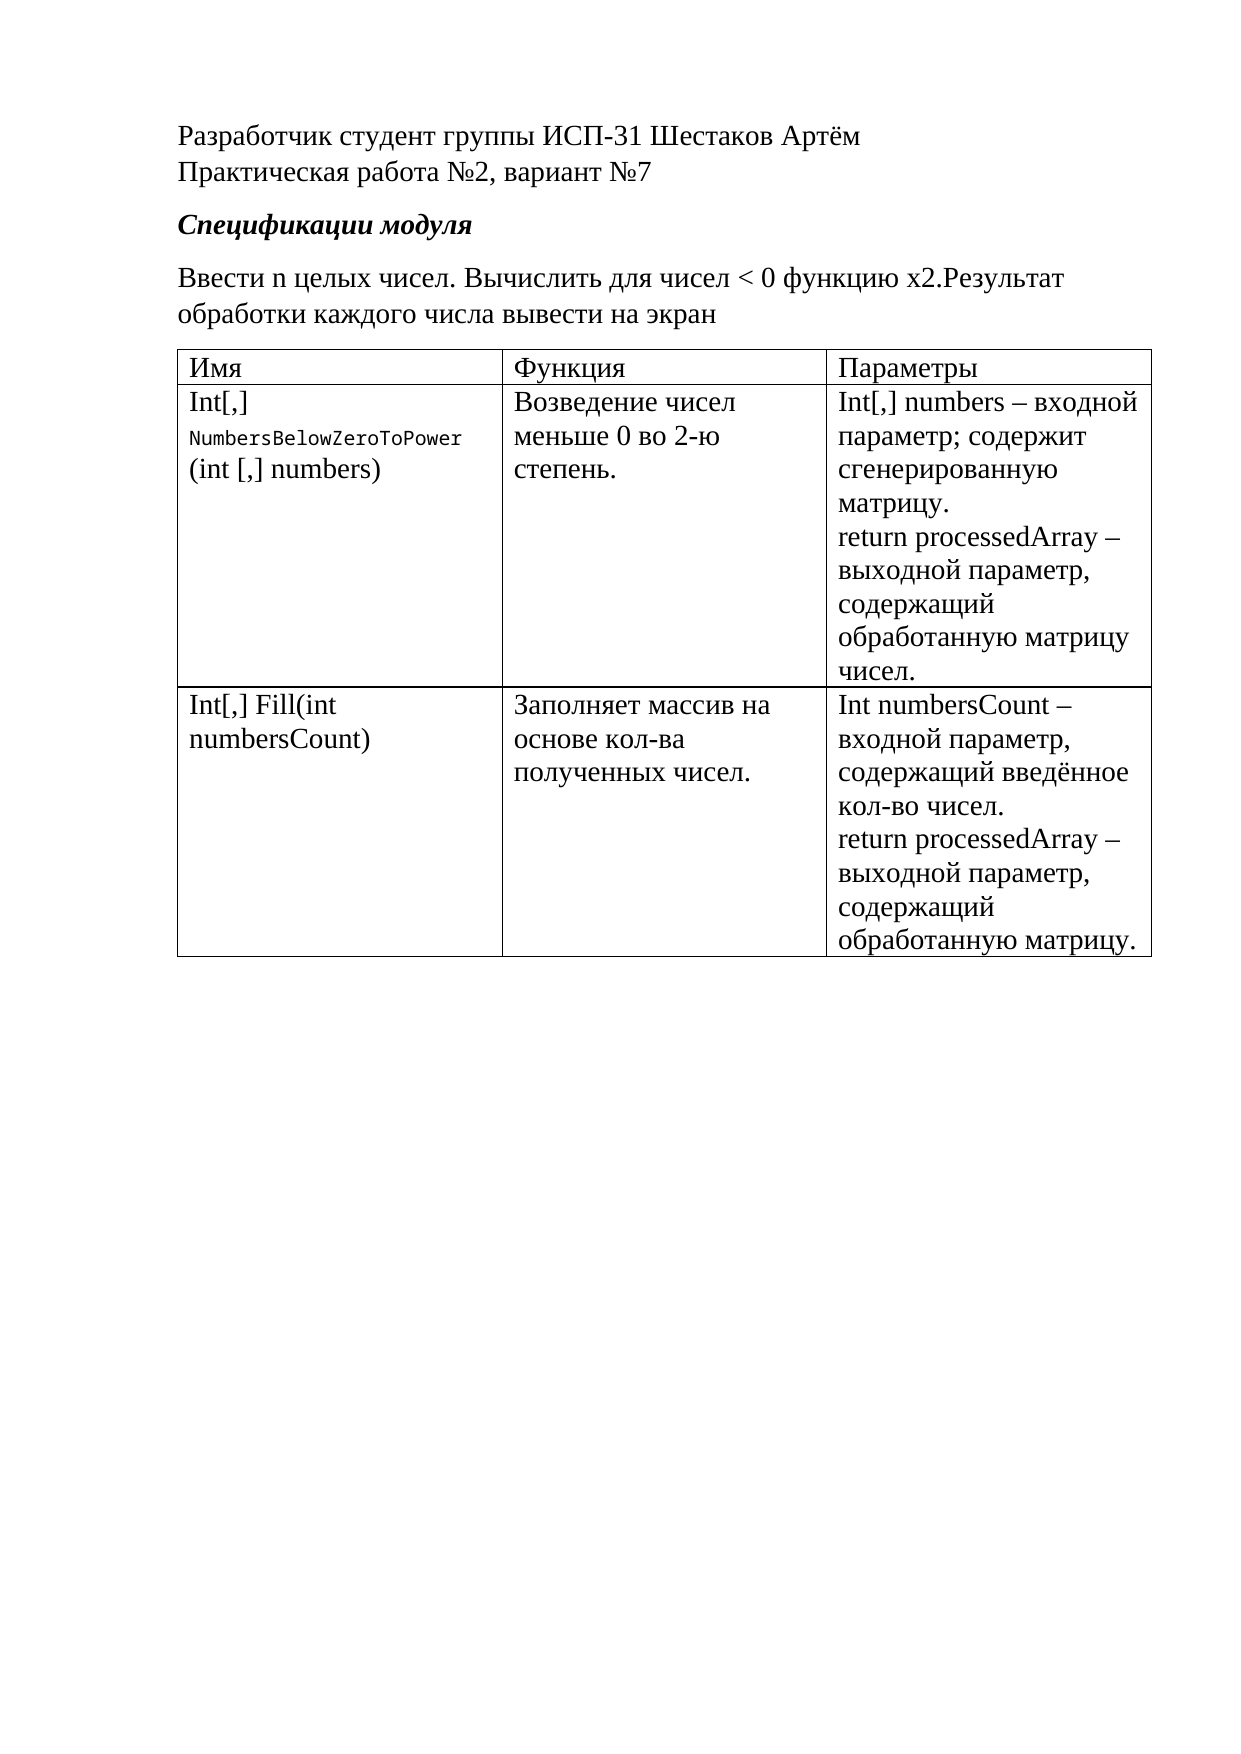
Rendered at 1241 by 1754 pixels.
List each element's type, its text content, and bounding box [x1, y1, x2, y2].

table_cell Int[,] numbers – входной параметр; содержит сгенерированную матрицу. return processedArray – выходной параметр, содержащий обработанную матрицу чисел. [827, 385, 1151, 686]
table_cell Возведение чисел меньше 0 во 2-ю степень. [503, 385, 826, 686]
table_cell Int numbersCount – входной параметр, содержащий введённое кол-во чисел. return processedArray – выходной параметр, содержащий обработанную матрицу. [827, 688, 1151, 956]
table_cell Заполняет массив на основе кол-ва полученных чисел. [503, 688, 826, 956]
table_header Имя [178, 350, 502, 383]
text Ввести n целых чисел. Вычислить для чисел < 0 функцию x2.Результат обработки каждого числа вывести на экран [177, 260, 1152, 329]
text Спецификации модуля [177, 207, 1152, 241]
table_cell Int[,] NumbersBelowZeroToPower (int [,] numbers) [178, 385, 502, 686]
text Разработчик студент группы ИСП-31 Шестаков Артём Практическая работа №2, вариант №7 [177, 118, 1152, 188]
table_header Функция [503, 350, 826, 383]
table_header Параметры [827, 350, 1151, 383]
table_cell Int[,] Fill(int numbersCount) [178, 688, 502, 956]
